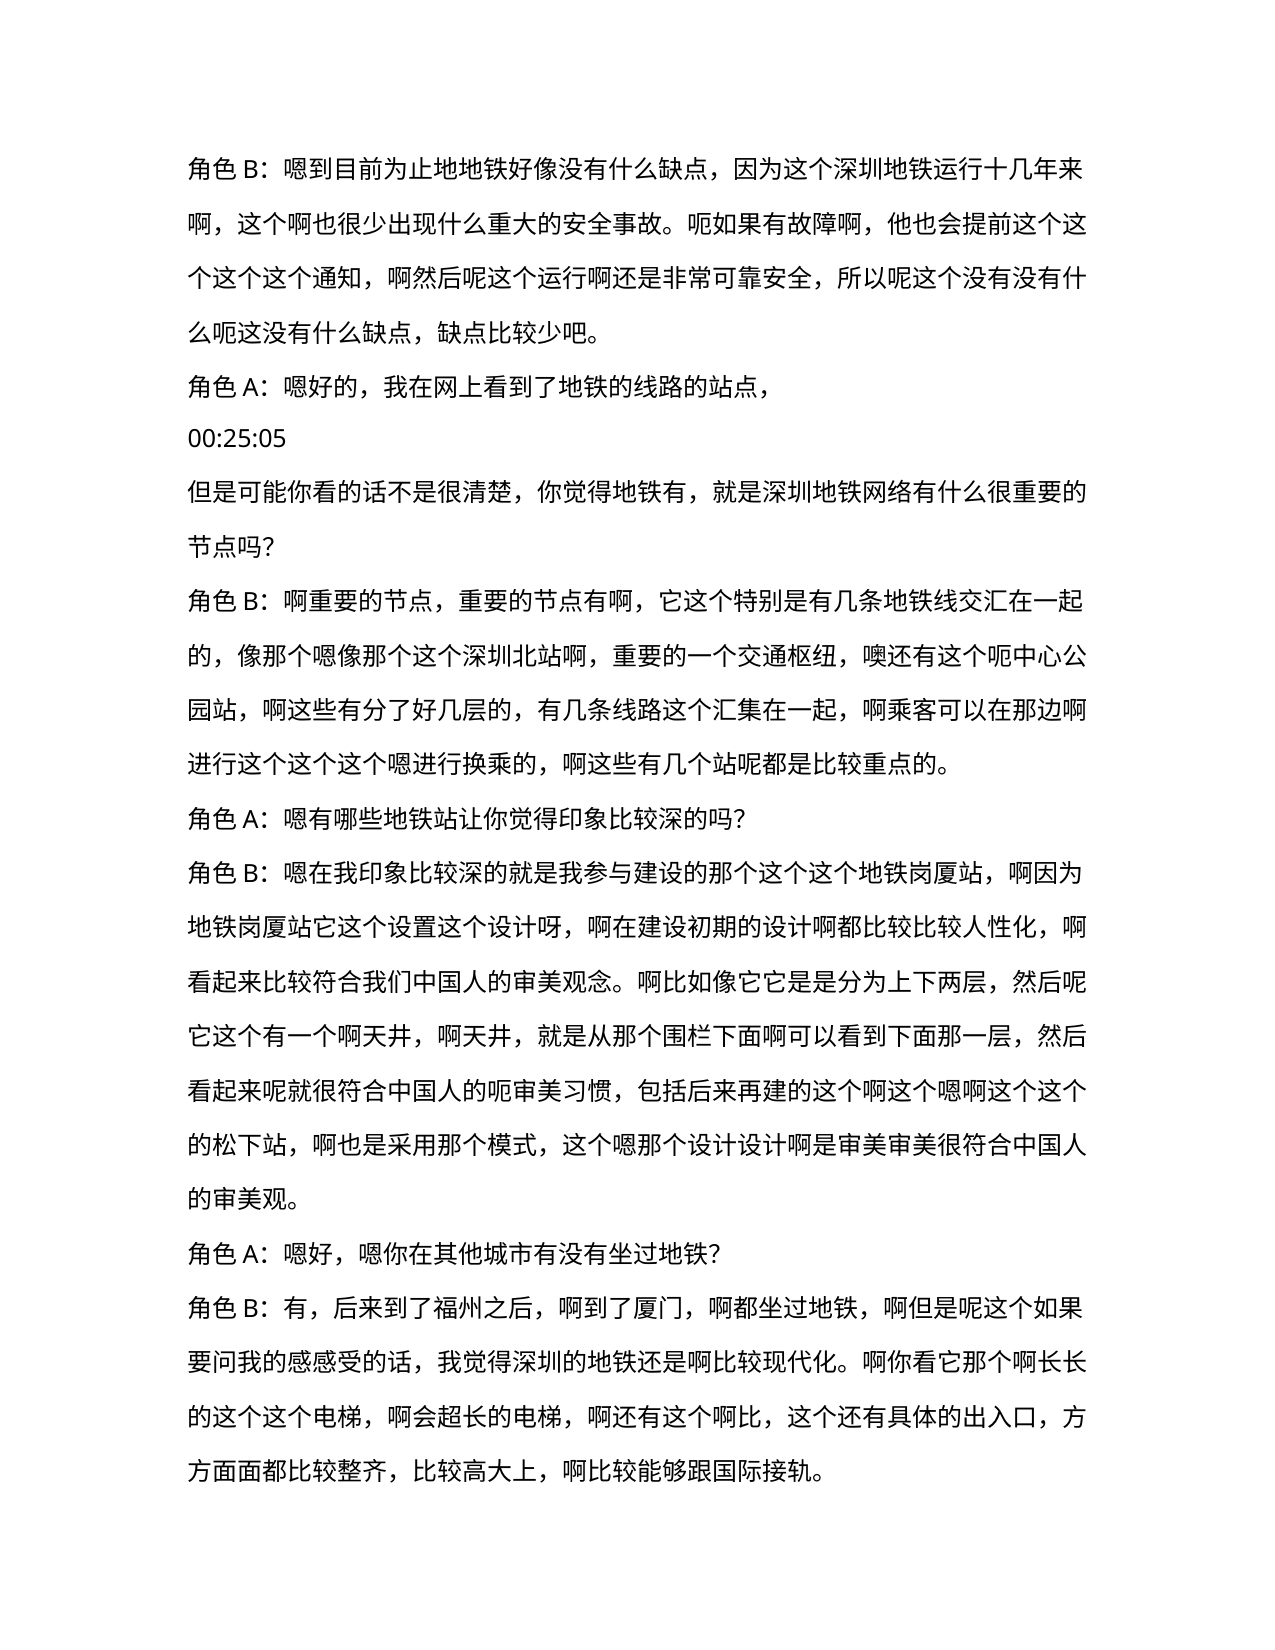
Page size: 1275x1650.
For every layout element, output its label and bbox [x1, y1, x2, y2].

text [187, 150, 1087, 1488]
